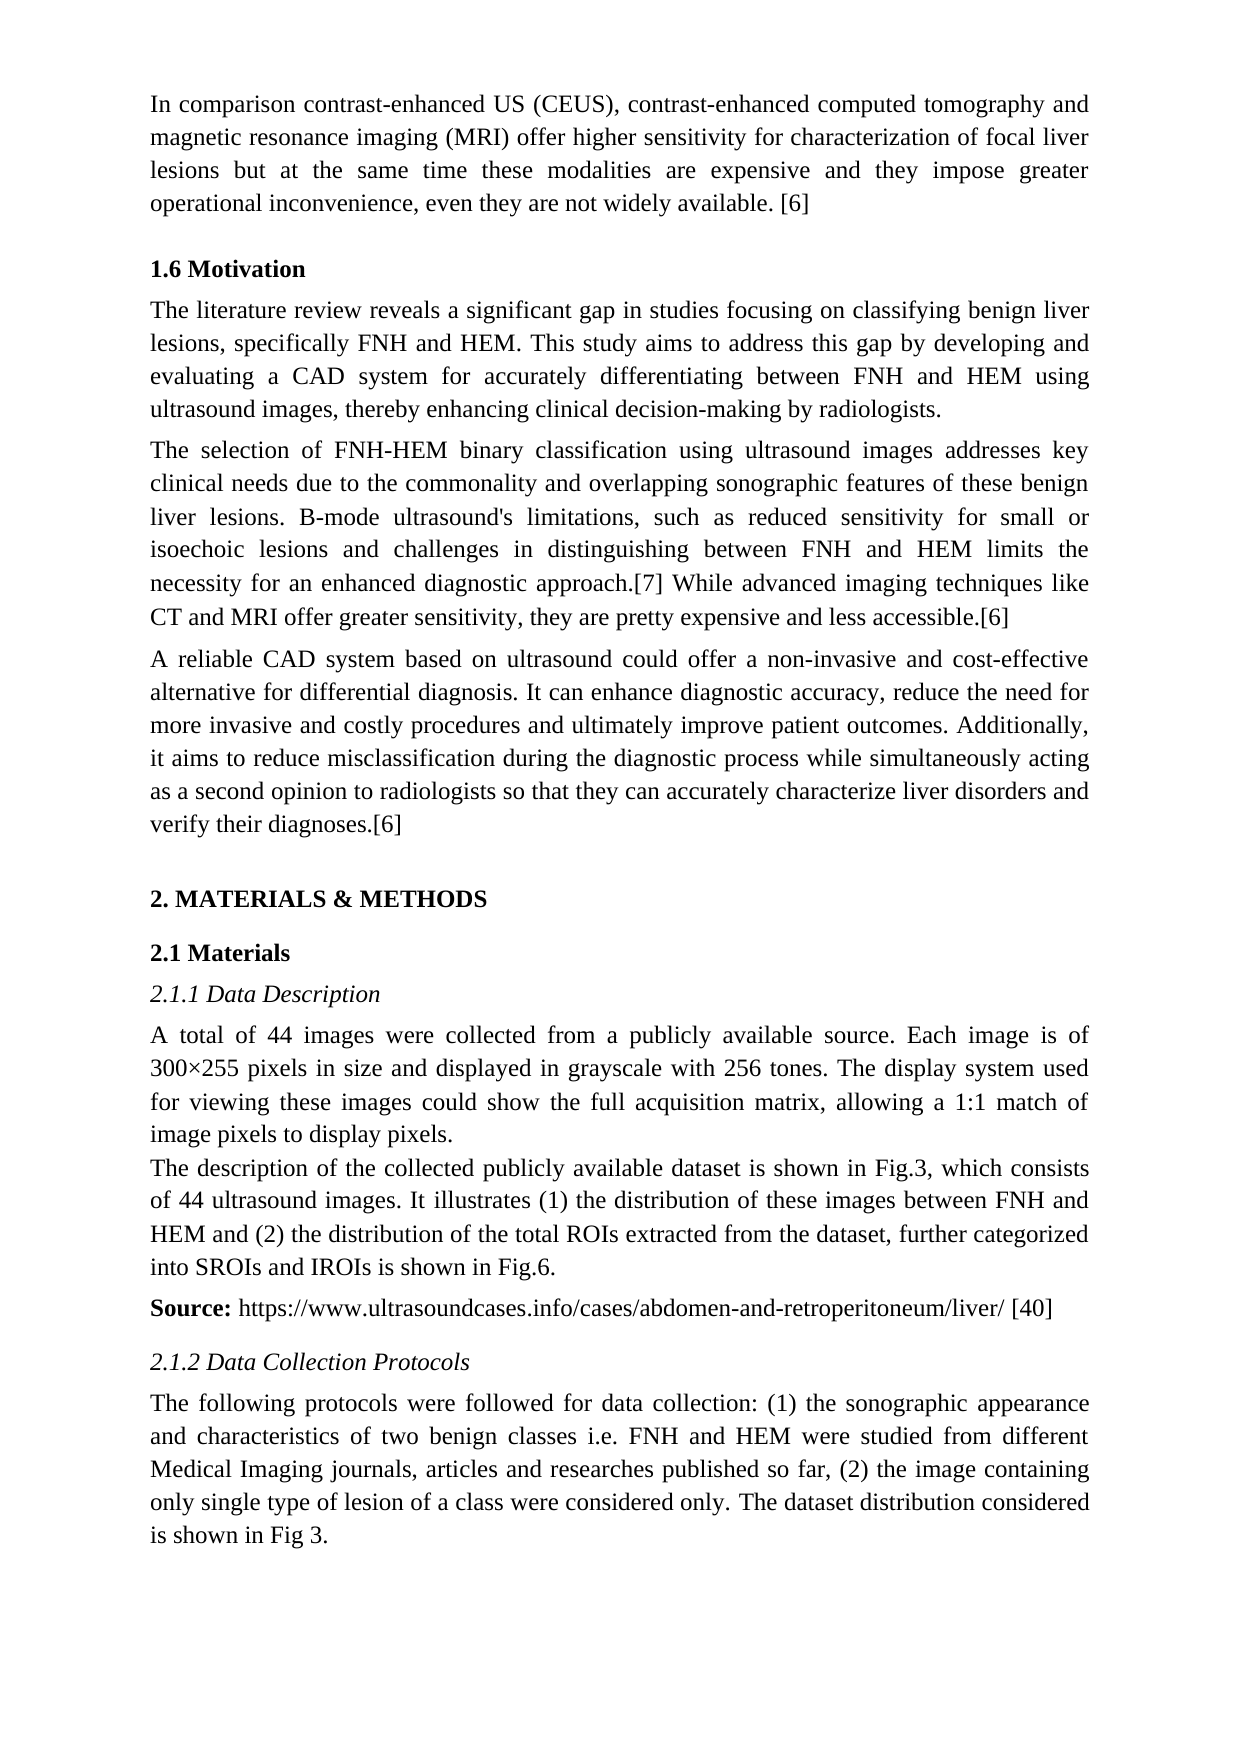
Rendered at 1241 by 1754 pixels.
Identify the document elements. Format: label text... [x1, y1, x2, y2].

text In comparison contrast-enhanced US (CEUS), contrast-enhanced computed tomography and magnetic resonance imaging (MRI) offer higher sensitivity for characterization of focal liver lesions but at the same time these modalities are expensive and they impose greater operational inconvenience, even they are not widely available. [6] [150, 89, 1090, 216]
text 2.1.1 Data Description [150, 979, 1090, 1008]
text 2.1.2 Data Collection Protocols [150, 1347, 1090, 1376]
text The following protocols were followed for data collection: (1) the sonographic appearance and characteristics of two benign classes i.e. FNH and HEM were studied from different Medical Imaging journals, articles and researches published so far, (2) the image containing only single type of lesion of a class were considered only. The dataset distribution considered is shown in Fig 3. [150, 1388, 1090, 1549]
text 1.6 Motivation [150, 254, 1090, 282]
text 2. MATERIALS & METHODS [150, 884, 1090, 913]
text A reliable CAD system based on ultrasound could offer a non-invasive and cost-effective alternative for differential diagnosis. It can enhance diagnostic accuracy, reduce the need for more invasive and costly procedures and ultimately improve patient outcomes. Additionally, it aims to reduce misclassification during the diagnostic process while simultaneously acting as a second opinion to radiologists so that they can accurately characterize liver disorders and verify their diagnoses.[6] [150, 644, 1090, 838]
text The selection of FNH-HEM binary classification using ultrasound images addresses key clinical needs due to the commonality and overlapping sonographic features of these benign liver lesions. B-mode ultrasound's limitations, such as reduced sensitivity for small or isoechoic lesions and challenges in distinguishing between FNH and HEM limits the necessity for an enhanced diagnostic approach.[7] While advanced imaging techniques like CT and MRI offer greater sensitivity, they are pretty expensive and less accessible.[6] [150, 436, 1090, 631]
text The literature review reveals a significant gap in studies focusing on classifying benign liver lesions, specifically FNH and HEM. This study aims to address this gap by developing and evaluating a CAD system for accurately differentiating between FNH and HEM using ultrasound images, thereby enhancing clinical decision-making by radiologists. [150, 295, 1090, 423]
text The description of the collected publicly available dataset is shown in Fig.3, which consists of 44 ultrasound images. It illustrates (1) the distribution of these images between FNH and HEM and (2) the distribution of the total ROIs extracted from the dataset, further categorized into SROIs and IROIs is shown in Fig.6. [150, 1153, 1090, 1280]
text A total of 44 images were collected from a publicly available source. Each image is of 300×255 pixels in size and displayed in grayscale with 256 tones. The display system used for viewing these images could show the full acquisition matrix, allowing a 1:1 match of image pixels to display pixels. [150, 1021, 1090, 1148]
text 2.1 Materials [150, 938, 1090, 967]
text Source: https://www.ultrasoundcases.info/cases/abdomen-and-retroperitoneum/liver/ [40] [150, 1293, 1090, 1322]
